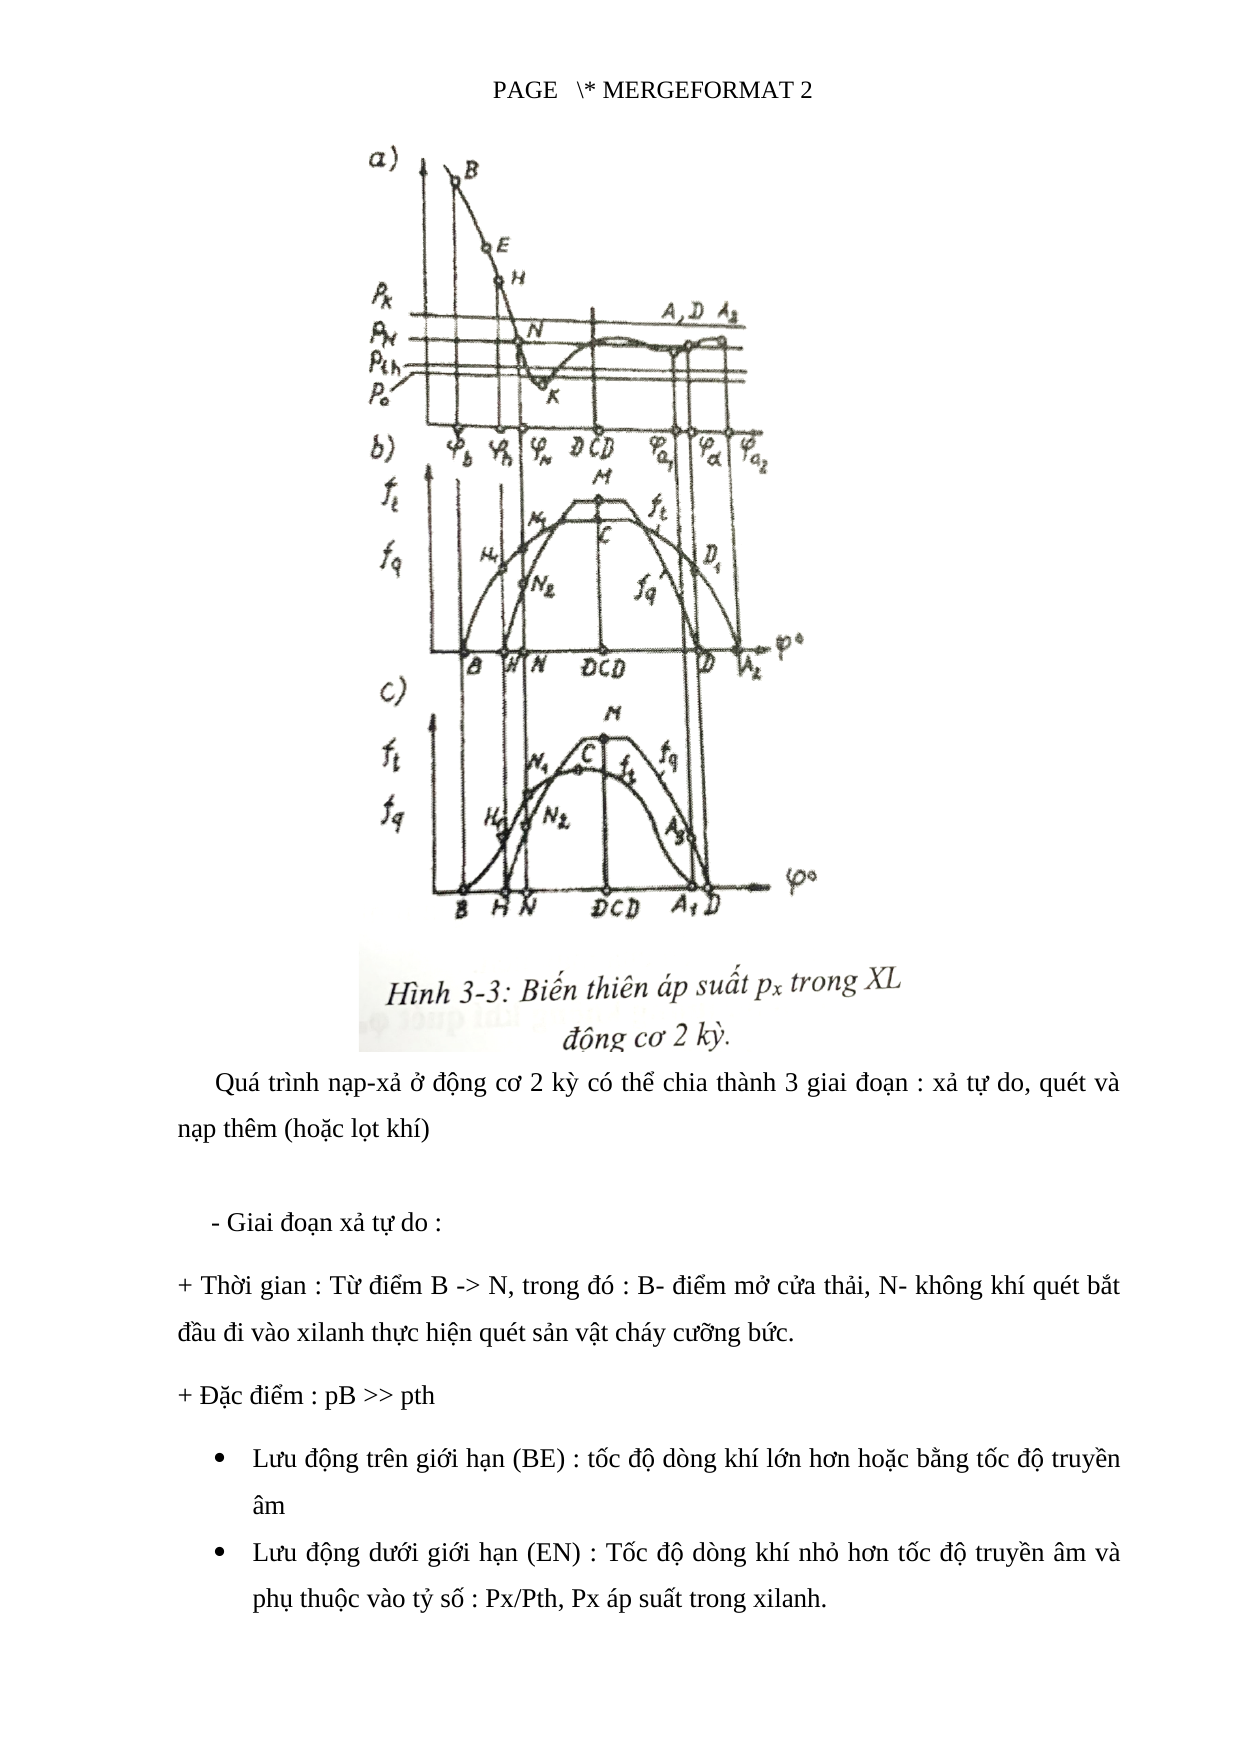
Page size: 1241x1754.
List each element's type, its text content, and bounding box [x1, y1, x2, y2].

picture [358, 132, 941, 1052]
text - Giai đoạn xả tự do : [177, 1206, 1122, 1237]
list Lưu động dưới giới hạn (EN) : Tốc độ dòng khí nhỏ hơn tốc độ truyền âm và phụ thuộc vào tỷ số : Px/Pth, Px áp suất trong xilanh. [215, 1536, 1122, 1614]
list Lưu động trên giới hạn (BE) : tốc độ dòng khí lớn hơn hoặc bằng tốc độ truyền âm [215, 1442, 1122, 1520]
text Quá trình nạp-xả ở động cơ 2 kỳ có thể chia thành 3 giai đoạn : xả tự do, quét và nạp thêm (hoặc lọt khí) [177, 1066, 1122, 1143]
text + Thời gian : Từ điểm B -> N, trong đó : B- điểm mở cửa thải, N- không khí quét bắt đầu đi vào xilanh thực hiện quét sản vật cháy cưỡng bức. [177, 1269, 1122, 1347]
text + Đặc điểm : pB >> pth [177, 1379, 1122, 1410]
